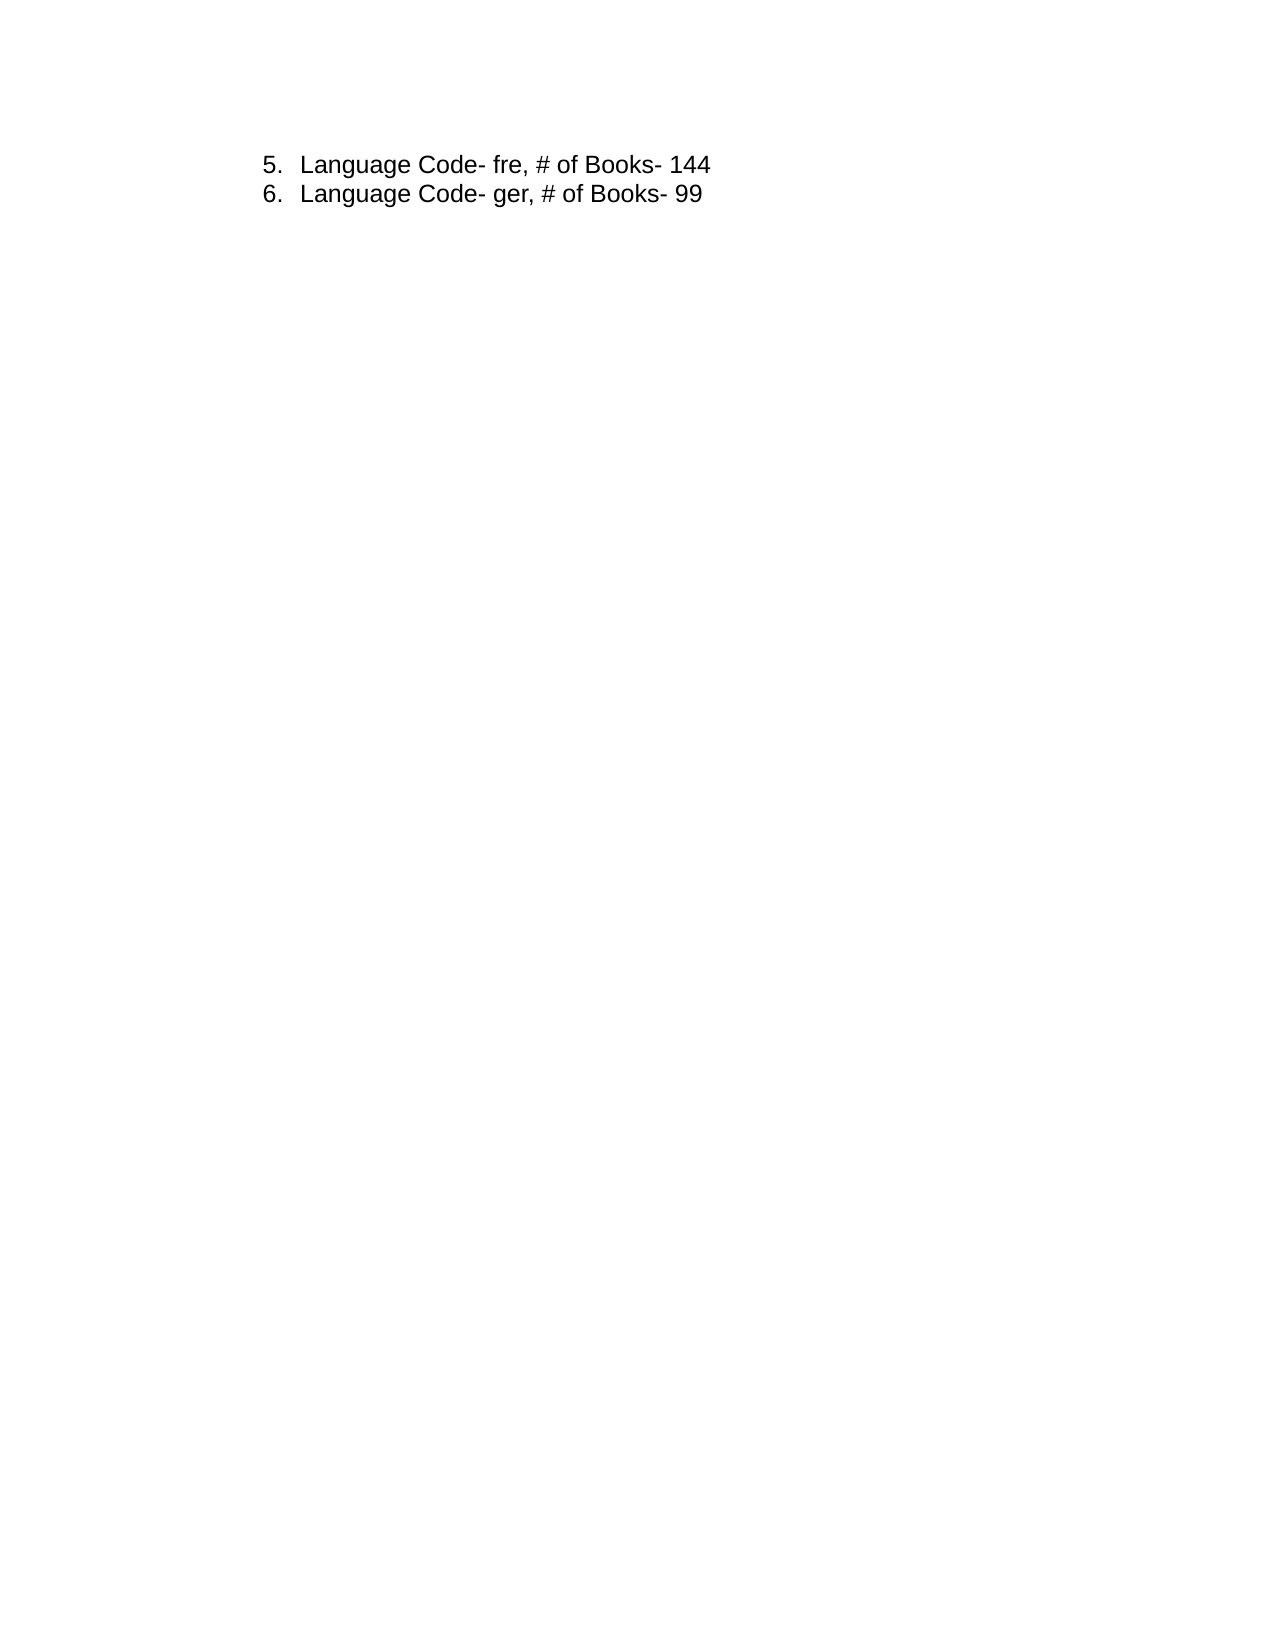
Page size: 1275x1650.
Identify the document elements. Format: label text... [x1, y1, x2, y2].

list Language Code- fre, # of Books- 144 [262, 150, 1125, 179]
list Language Code- ger, # of Books- 99 [262, 179, 1125, 207]
